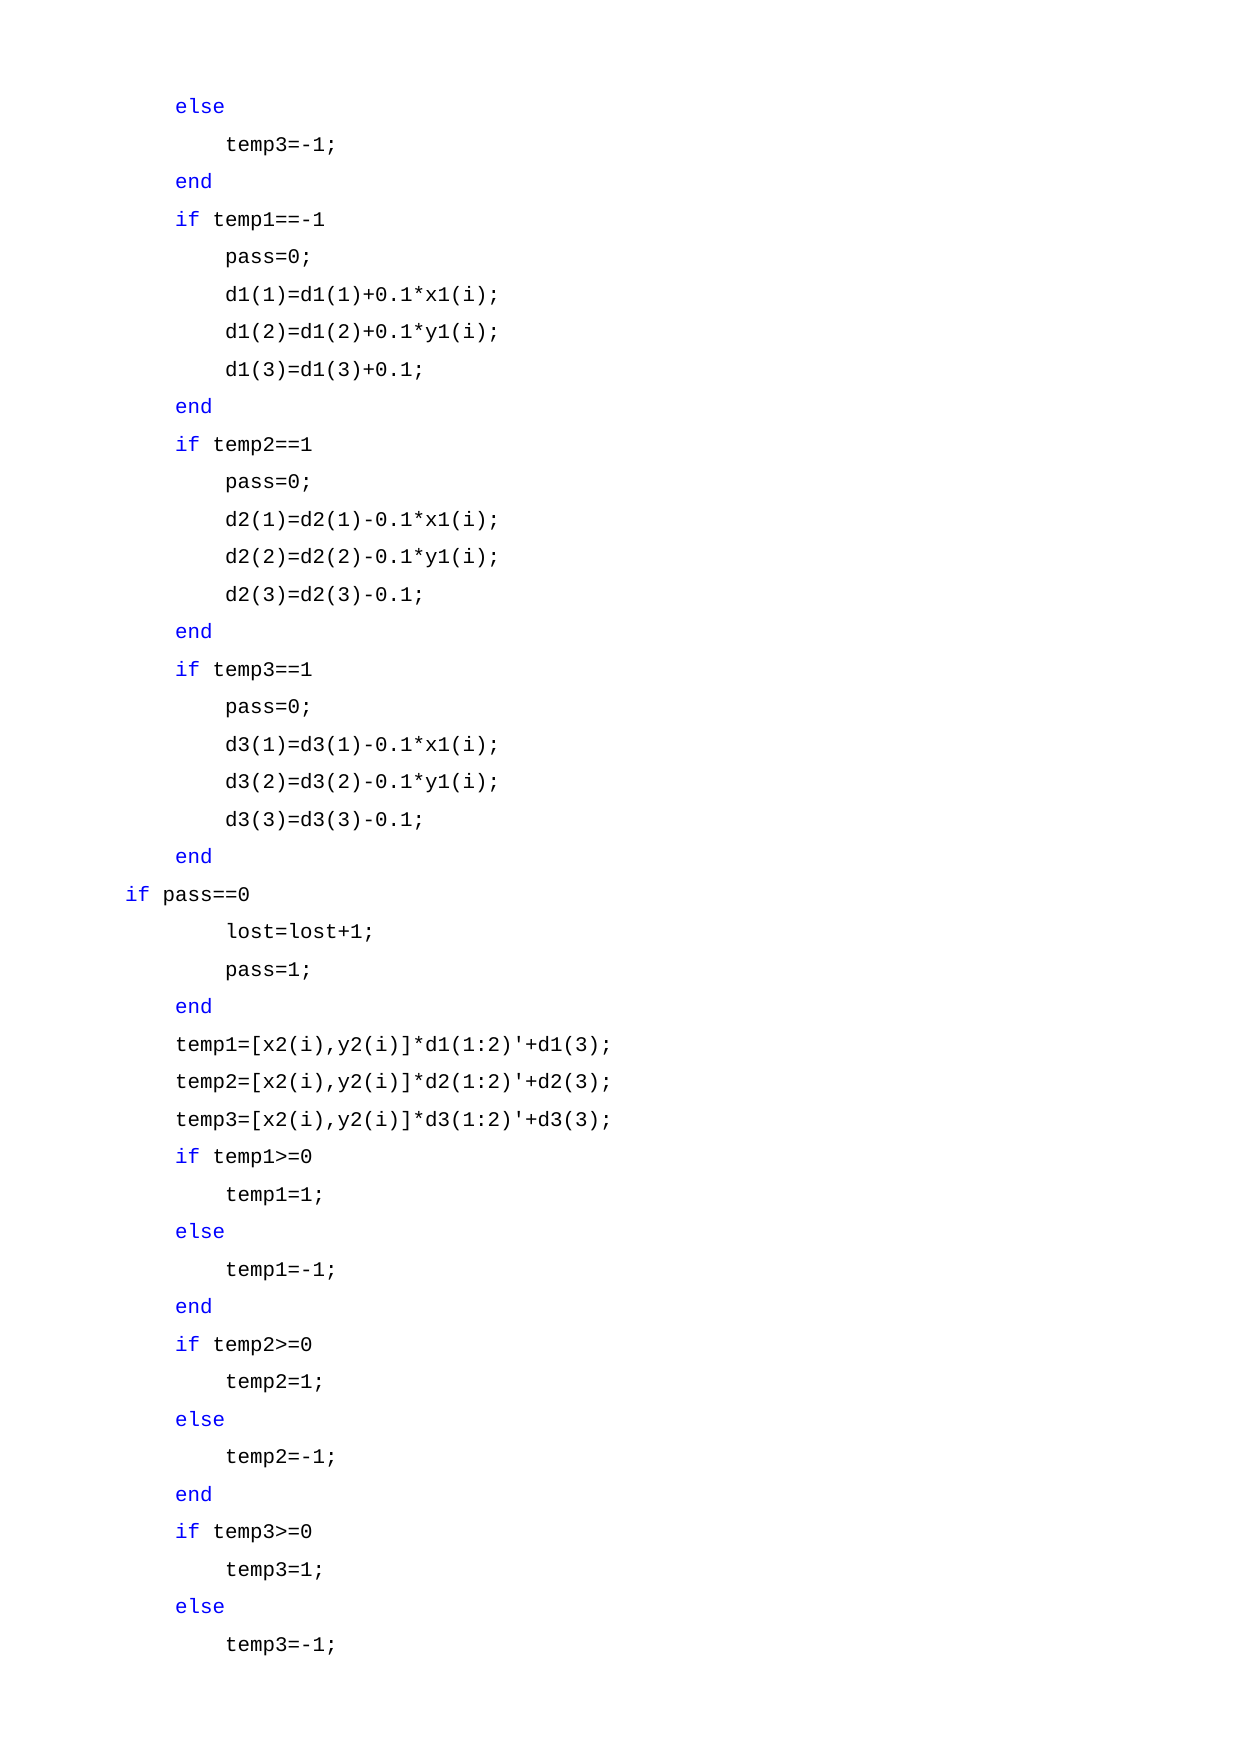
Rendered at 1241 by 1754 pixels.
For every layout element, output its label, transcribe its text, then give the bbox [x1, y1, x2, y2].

text else [75, 1214, 1165, 1252]
text end [75, 1477, 1165, 1514]
text temp1=1; [75, 1177, 1165, 1214]
text if pass==0 [75, 877, 1165, 914]
text pass=0; [75, 239, 1165, 277]
text lost=lost+1; [75, 914, 1165, 952]
text if temp2==1 [75, 427, 1165, 464]
text end [75, 389, 1165, 427]
text if temp2>=0 [75, 1327, 1165, 1364]
text else [75, 1589, 1165, 1627]
text d2(3)=d2(3)-0.1; [75, 577, 1165, 614]
text d2(1)=d2(1)-0.1*x1(i); [75, 502, 1165, 539]
text temp2=1; [75, 1364, 1165, 1402]
text else [75, 1402, 1165, 1439]
text d1(3)=d1(3)+0.1; [75, 352, 1165, 389]
text end [75, 839, 1165, 877]
text temp3=[x2(i),y2(i)]*d3(1:2)'+d3(3); [75, 1102, 1165, 1139]
text d3(3)=d3(3)-0.1; [75, 802, 1165, 839]
text d1(1)=d1(1)+0.1*x1(i); [75, 277, 1165, 314]
text end [75, 1289, 1165, 1327]
text if temp3==1 [75, 652, 1165, 689]
text d3(1)=d3(1)-0.1*x1(i); [75, 727, 1165, 764]
text d3(2)=d3(2)-0.1*y1(i); [75, 764, 1165, 802]
text if temp1==-1 [75, 202, 1165, 239]
text else [75, 89, 1165, 127]
text end [75, 164, 1165, 202]
text d2(2)=d2(2)-0.1*y1(i); [75, 539, 1165, 577]
text temp1=-1; [75, 1252, 1165, 1289]
text temp3=1; [75, 1552, 1165, 1589]
text end [75, 989, 1165, 1027]
text pass=1; [75, 952, 1165, 989]
text d1(2)=d1(2)+0.1*y1(i); [75, 314, 1165, 352]
text end [75, 614, 1165, 652]
text temp3=-1; [75, 1627, 1165, 1664]
text temp1=[x2(i),y2(i)]*d1(1:2)'+d1(3); [75, 1027, 1165, 1064]
text temp2=[x2(i),y2(i)]*d2(1:2)'+d2(3); [75, 1064, 1165, 1102]
text temp2=-1; [75, 1439, 1165, 1477]
text pass=0; [75, 464, 1165, 502]
text pass=0; [75, 689, 1165, 727]
text temp3=-1; [75, 127, 1165, 164]
text if temp3>=0 [75, 1514, 1165, 1552]
text if temp1>=0 [75, 1139, 1165, 1177]
